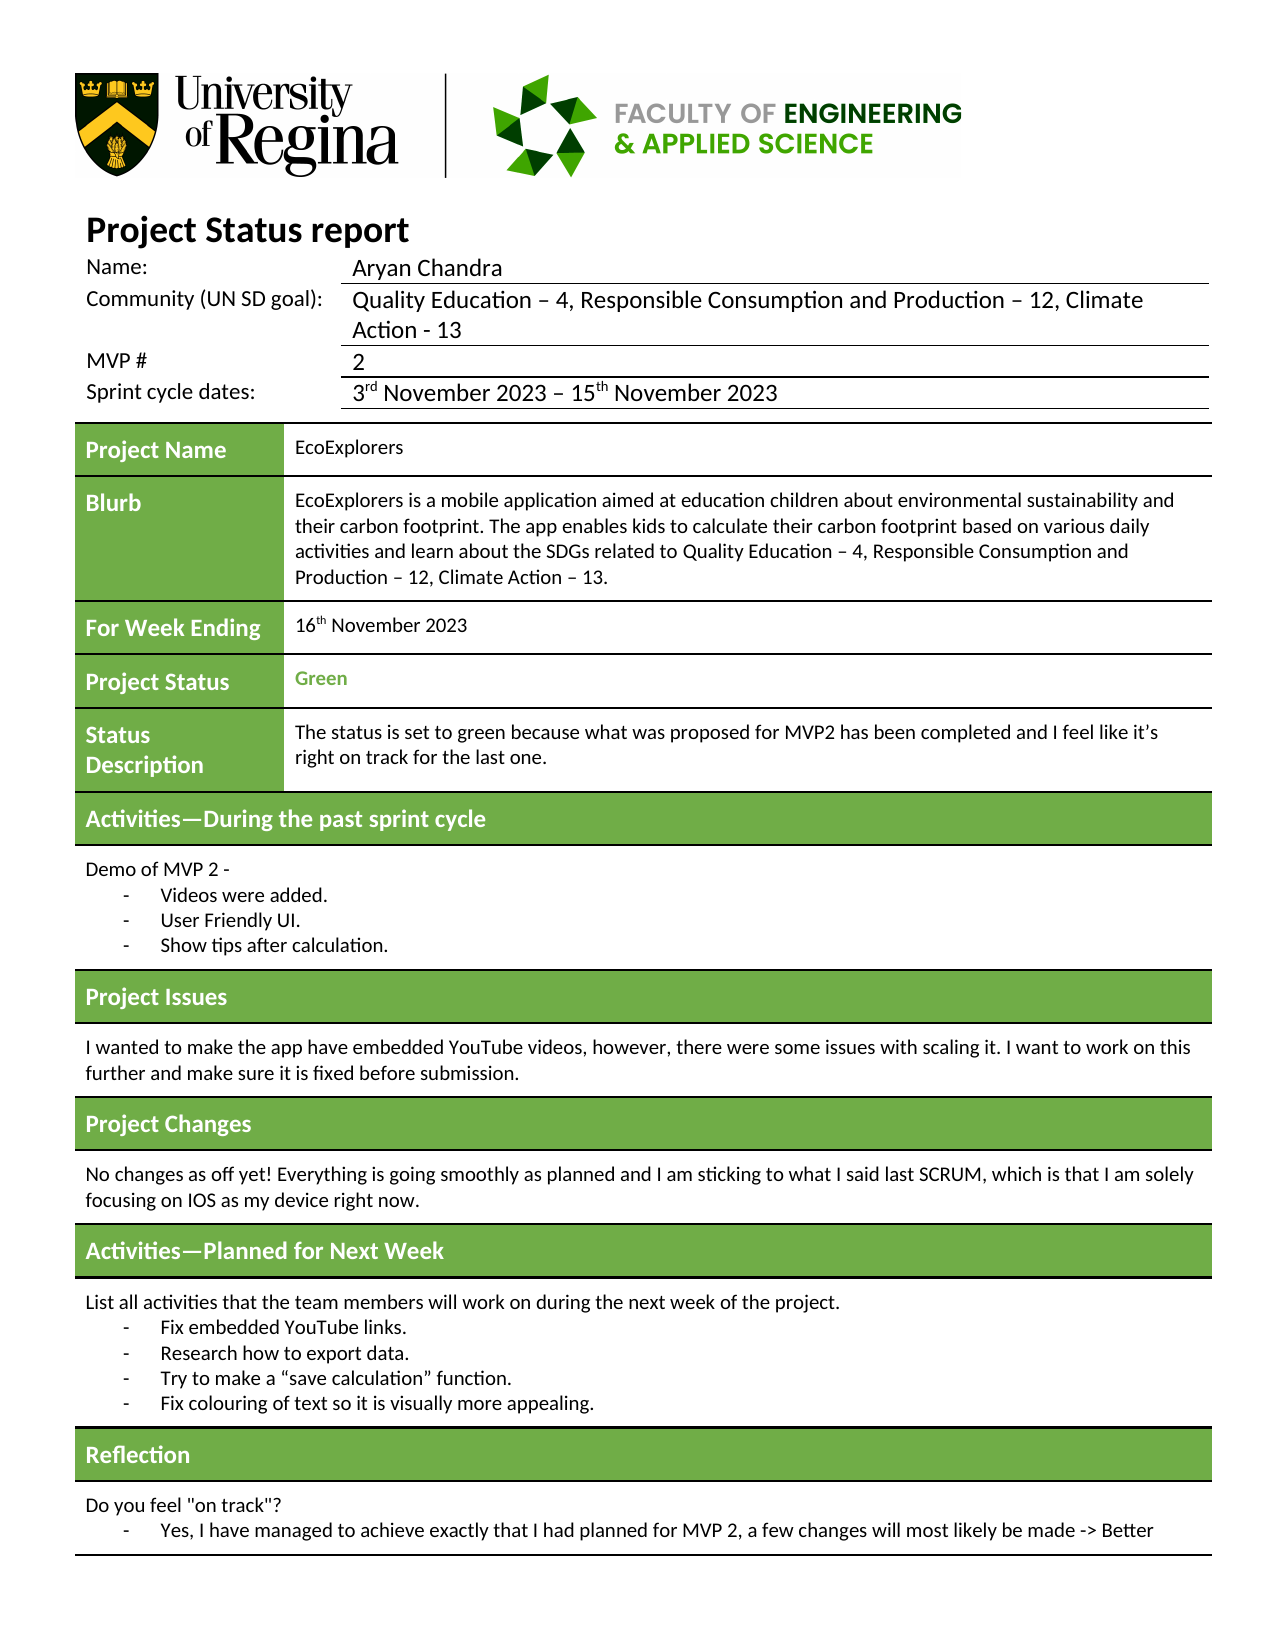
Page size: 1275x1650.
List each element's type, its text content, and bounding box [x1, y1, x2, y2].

table_cell Community (UN SD goal): [75, 283, 341, 345]
table_cell List all activities that the team members will work on during the next week of the project. Fix embedded YouTube links. Research how to export data. Try to make a “save calculation” function. Fix colouring of text so it is visually more appealing. [75, 1279, 1212, 1426]
table_cell No changes as off yet! Everything is going smoothly as planned and I am sticking to what I said last SCRUM, which is that I am solely focusing on IOS as my device right now. [75, 1151, 1212, 1223]
table_header Project Status report [75, 206, 1209, 252]
table_cell The status is set to green because what was proposed for MVP2 has been completed and I feel like it’s right on track for the last one. [284, 709, 1212, 791]
table_cell Project Status [75, 655, 284, 707]
table_cell For Week Ending [75, 602, 284, 653]
picture [75, 73, 962, 178]
table_cell Demo of MVP 2 - Videos were added. User Friendly UI. Show tips after calculation. [75, 846, 1212, 968]
table_header Project Name [75, 424, 284, 475]
table_cell EcoExplorers is a mobile application aimed at education children about environmental sustainability and their carbon footprint. The app enables kids to calculate their carbon footprint based on various daily activities and learn about the SDGs related to Quality Education – 4, Responsible Consumption and Production – 12, Climate Action – 13. [284, 477, 1212, 600]
table_cell Aryan Chandra [341, 252, 1209, 283]
table_header EcoExplorers [284, 424, 1212, 475]
table_cell Blurb [75, 477, 284, 600]
table_cell Name: [75, 252, 341, 283]
table_cell Status Description [75, 709, 284, 791]
table_cell Sprint cycle dates: [75, 376, 341, 408]
table_cell 3rd November 2023 – 15th November 2023 [341, 378, 1209, 408]
table_cell Reflection [75, 1429, 1212, 1480]
table_cell I wanted to make the app have embedded YouTube videos, however, there were some issues with scaling it. I want to work on this further and make sure it is fixed before submission. [75, 1024, 1212, 1096]
table_cell Activities—During the past sprint cycle [75, 793, 1212, 844]
table_cell Project Changes [75, 1098, 1212, 1149]
table_cell MVP # [75, 345, 341, 376]
table_cell Green [284, 655, 1212, 707]
table_cell Activities—Planned for Next Week [75, 1225, 1212, 1276]
table_cell Project Issues [75, 971, 1212, 1022]
table_cell 2 [341, 346, 1209, 376]
table_cell Quality Education – 4, Responsible Consumption and Production – 12, Climate Action - 13 [341, 284, 1209, 345]
table_cell 16th November 2023 [284, 602, 1212, 653]
